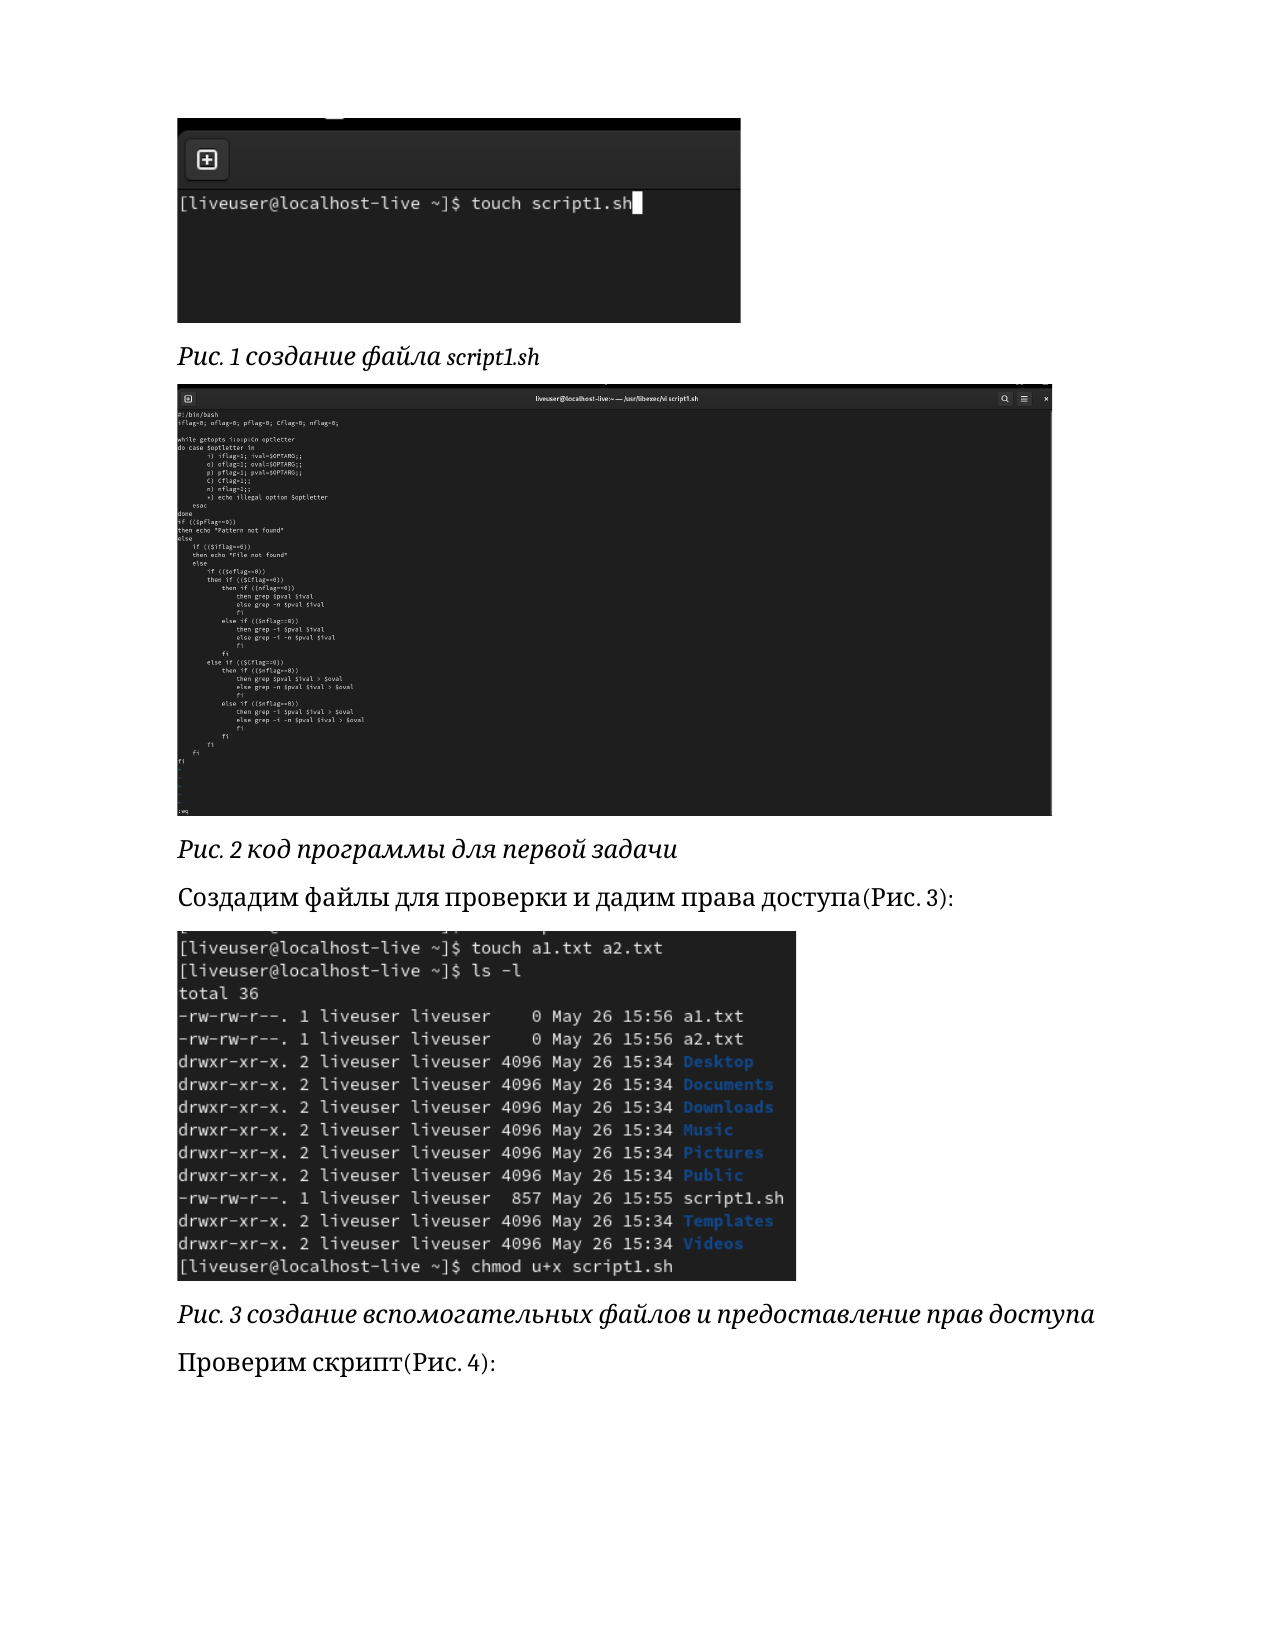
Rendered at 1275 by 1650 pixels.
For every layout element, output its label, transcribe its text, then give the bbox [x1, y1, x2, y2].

picture [177, 384, 1053, 816]
text Рис. 1 создание файла script1.sh [177, 343, 1186, 372]
text Проверим скрипт(Рис. 4): [177, 1349, 1186, 1378]
text Рис. 2 код программы для первой задачи [177, 836, 1186, 865]
picture [177, 118, 741, 323]
text Создадим файлы для проверки и дадим права доступа(Рис. 3): [177, 884, 1186, 913]
picture [177, 931, 797, 1281]
text Рис. 3 создание вспомогательных файлов и предоставление прав доступа [177, 1301, 1186, 1330]
